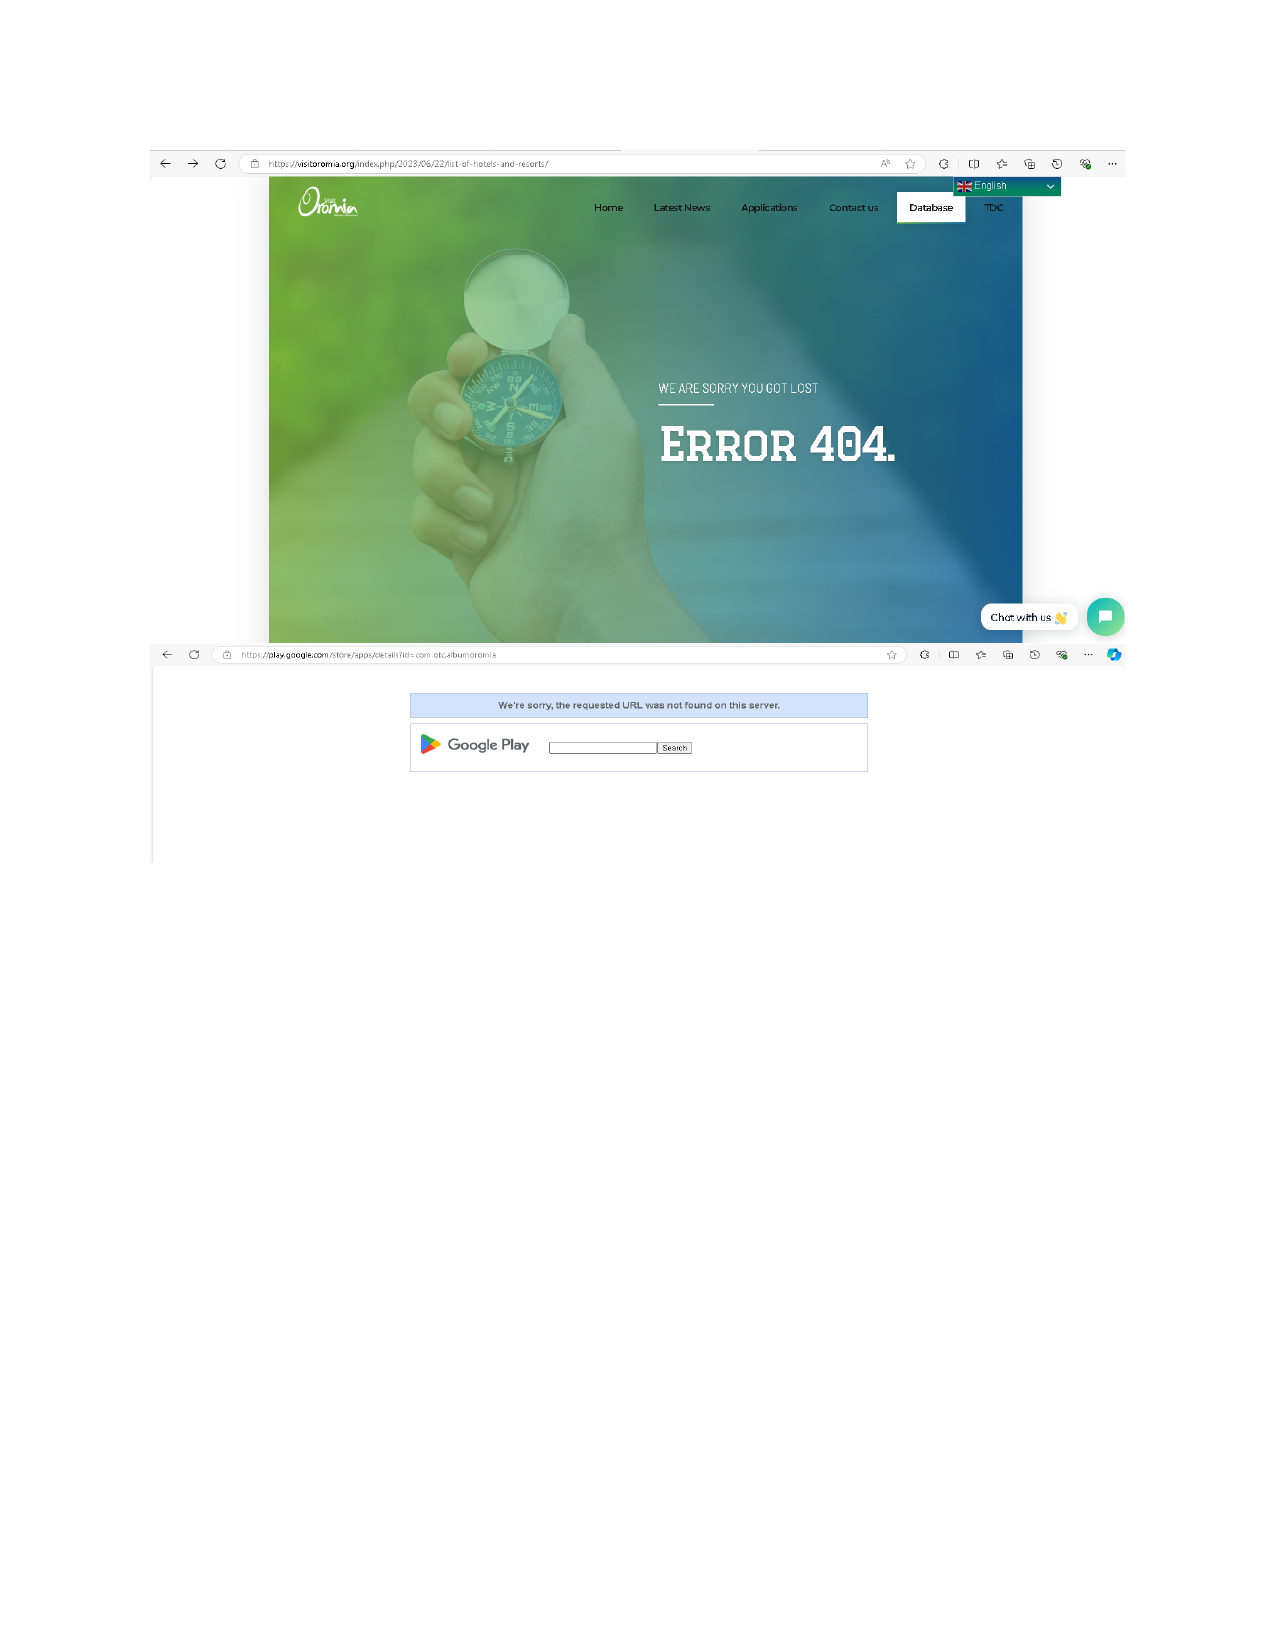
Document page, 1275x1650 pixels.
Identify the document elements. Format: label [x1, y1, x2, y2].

picture [150, 644, 1125, 863]
picture [150, 150, 1125, 643]
